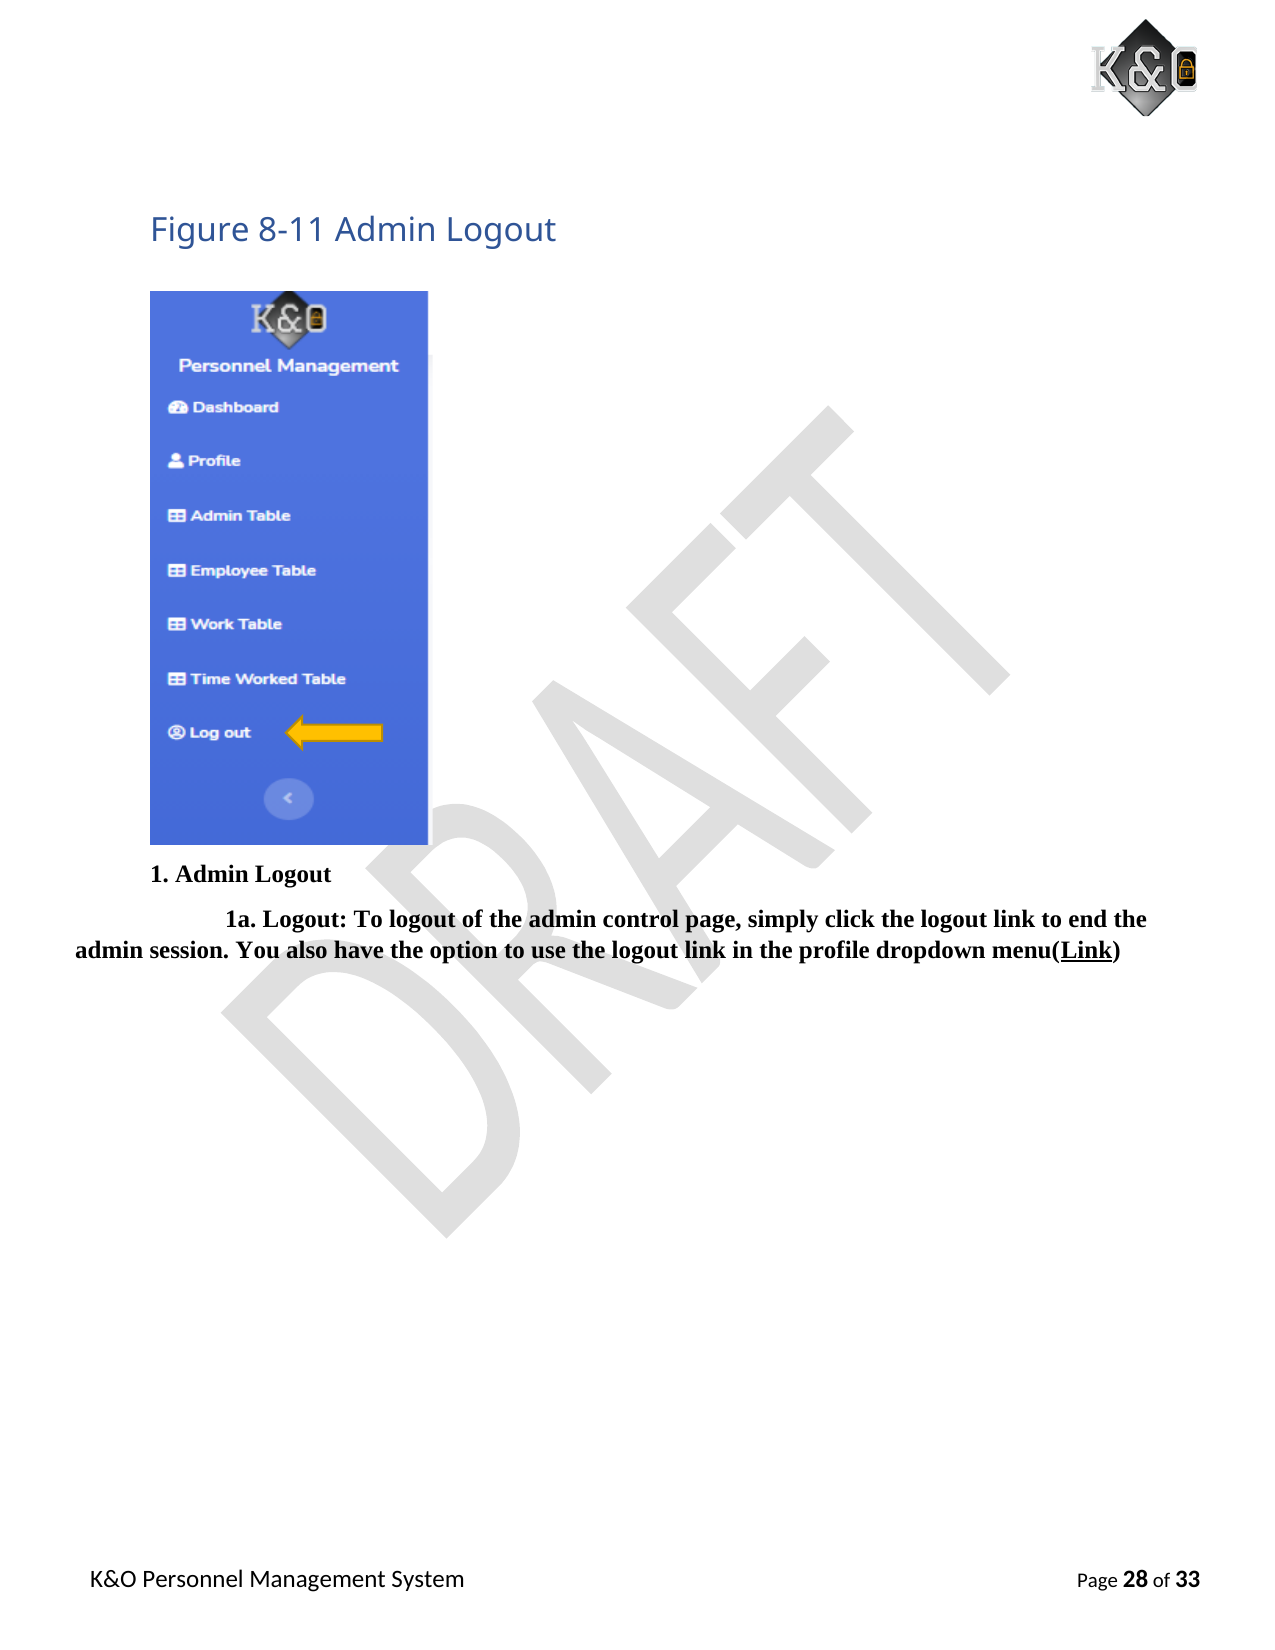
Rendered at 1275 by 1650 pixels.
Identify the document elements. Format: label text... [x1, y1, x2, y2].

text 1a. Logout: To logout of the admin control page, simply click the logout link to end the admin session. You also have the option to use the logout link in the profile dropdown menu(Link) [75, 904, 1200, 964]
picture [1090, 18, 1197, 116]
text 1. Admin Logout [75, 859, 1200, 888]
subtitle Figure 8-11 Admin Logout [75, 205, 1200, 251]
